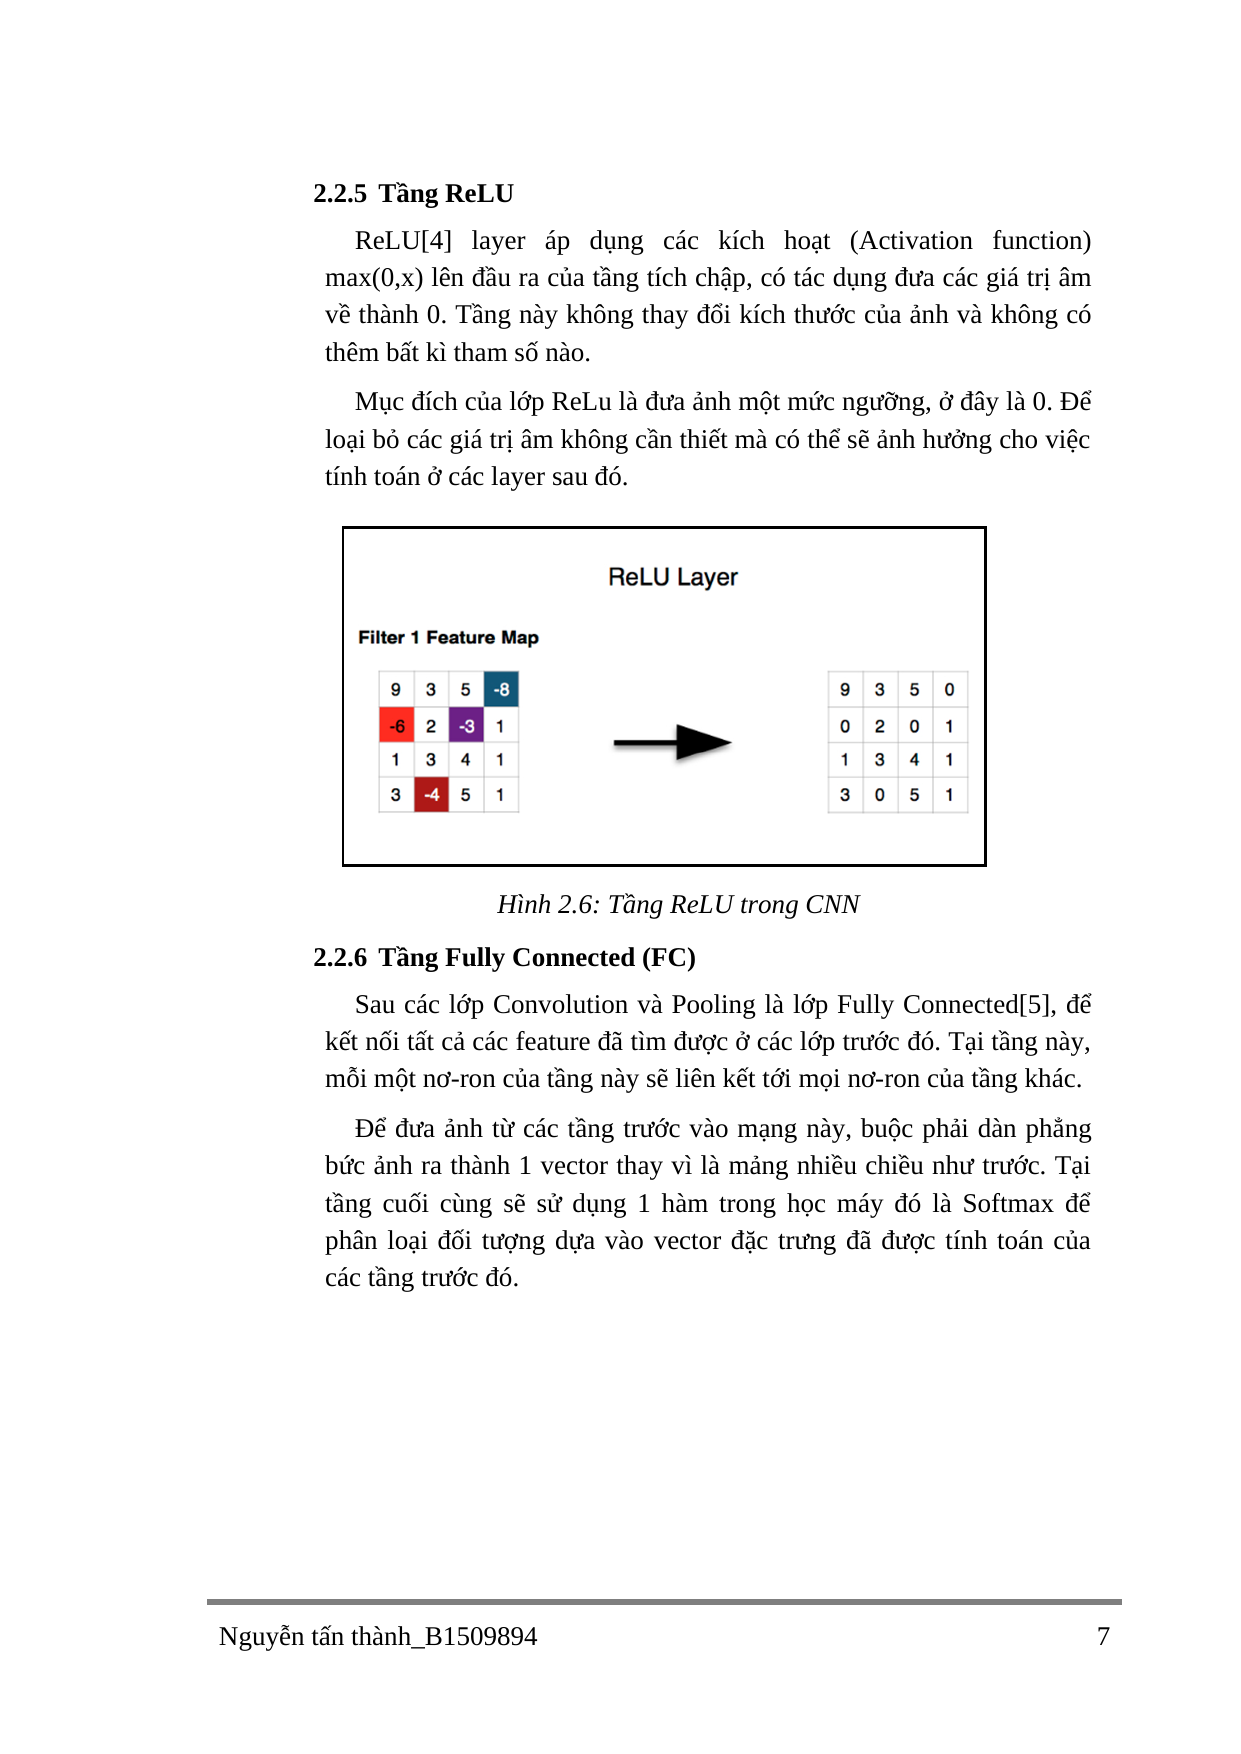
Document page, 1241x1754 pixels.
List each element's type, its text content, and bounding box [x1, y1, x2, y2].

text Tầng ReLU [313, 177, 1122, 208]
text Sau các lớp Convolution và Pooling là lớp Fully Connected[5], để kết nối tất cả các feature đã tìm được ở các lớp trước đó. Tại tầng này, mỗi một nơ-ron của tầng này sẽ liên kết tới mọi nơ-ron của tầng khác. [325, 988, 1092, 1093]
text ReLU[4] layer áp dụng các kích hoạt (Activation function) max(0,x) lên đầu ra của tầng tích chập, có tác dụng đưa các giá trị âm về thành 0. Tầng này không thay đổi kích thước của ảnh và không có thêm bất kì tham số nào. [325, 224, 1092, 367]
text Mục đích của lớp ReLu là đưa ảnh một mức ngưỡng, ở đây là 0. Để loại bỏ các giá trị âm không cần thiết mà có thể sẽ ảnh hưởng cho việc tính toán ở các layer sau đó. [325, 386, 1092, 491]
picture [344, 529, 984, 864]
text Tầng Fully Connected (FC) [313, 941, 1122, 972]
text Để đưa ảnh từ các tầng trước vào mạng này, buộc phải dàn phẳng bức ảnh ra thành 1 vector thay vì là mảng nhiều chiều như trước. Tại tầng cuối cùng sẽ sử dụng 1 hàm trong học máy đó là Softmax để phân loại đối tượng dựa vào vector đặc trưng đã được tính toán của các tầng trước đó. [325, 1112, 1092, 1292]
